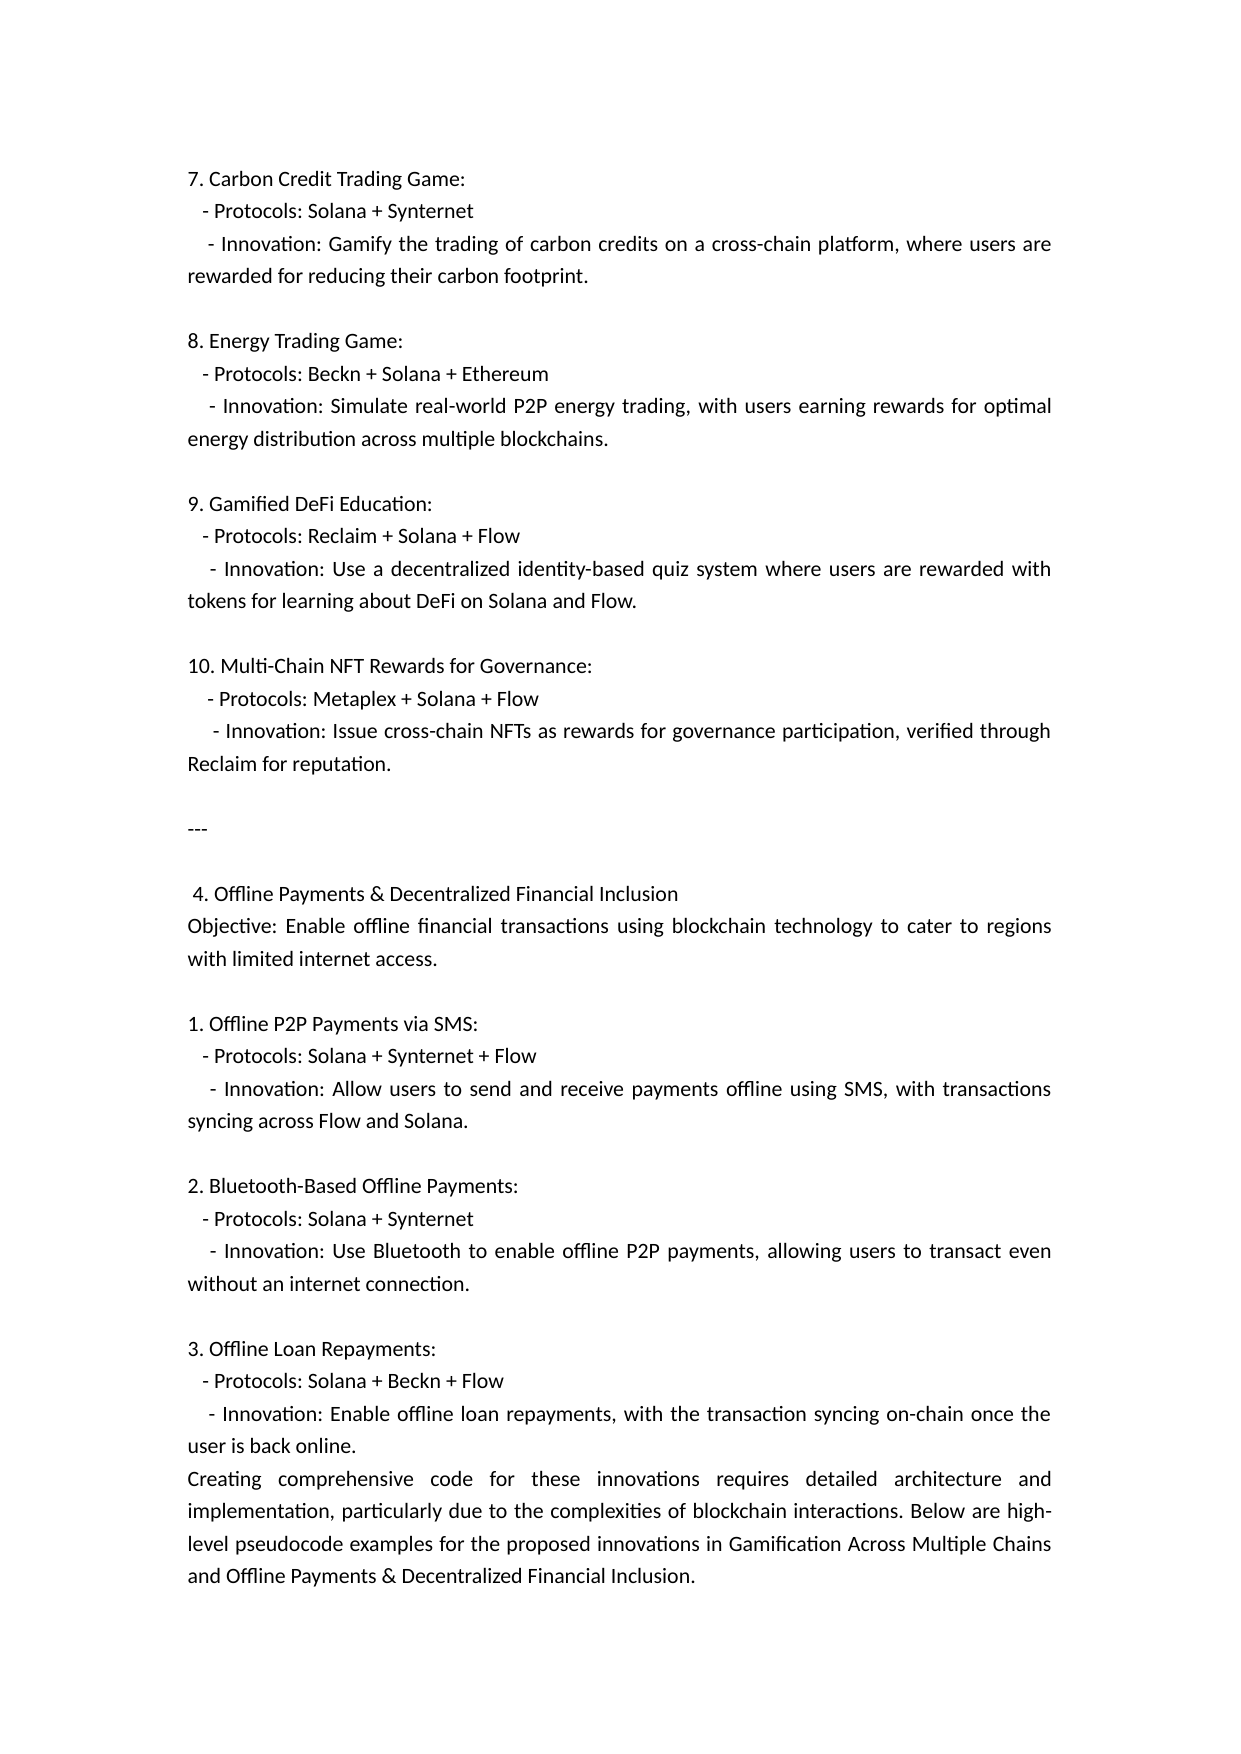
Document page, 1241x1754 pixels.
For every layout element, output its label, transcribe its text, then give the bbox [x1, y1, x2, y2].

text 9. Gamified DeFi Education: [187, 487, 1053, 519]
text - Protocols: Metaplex + Solana + Flow [187, 682, 1053, 714]
text - Innovation: Simulate real-world P2P energy trading, with users earning rewards for optimal energy distribution across multiple blockchains. [187, 389, 1053, 454]
text 4. Offline Payments & Decentralized Financial Inclusion [187, 877, 1053, 909]
text - Innovation: Gamify the trading of carbon credits on a cross-chain platform, where users are rewarded for reducing their carbon footprint. [187, 227, 1053, 292]
text - Protocols: Beckn + Solana + Ethereum [187, 357, 1053, 389]
text - Protocols: Solana + Synternet [187, 1202, 1053, 1234]
text 3. Offline Loan Repayments: [187, 1332, 1053, 1364]
text 7. Carbon Credit Trading Game: [187, 162, 1053, 194]
text - Innovation: Enable offline loan repayments, with the transaction syncing on-chain once the user is back online. [187, 1397, 1053, 1462]
text - Protocols: Solana + Beckn + Flow [187, 1364, 1053, 1397]
text - Innovation: Issue cross-chain NFTs as rewards for governance participation, verified through Reclaim for reputation. [187, 714, 1053, 779]
text - Innovation: Use Bluetooth to enable offline P2P payments, allowing users to transact even without an internet connection. [187, 1234, 1053, 1299]
text - Innovation: Use a decentralized identity-based quiz system where users are rewarded with tokens for learning about DeFi on Solana and Flow. [187, 552, 1053, 617]
text - Innovation: Allow users to send and receive payments offline using SMS, with transactions syncing across Flow and Solana. [187, 1072, 1053, 1137]
text 2. Bluetooth-Based Offline Payments: [187, 1169, 1053, 1202]
text - Protocols: Reclaim + Solana + Flow [187, 519, 1053, 552]
text --- [187, 812, 1053, 844]
text Objective: Enable offline financial transactions using blockchain technology to cater to regions with limited internet access. [187, 909, 1053, 974]
text Creating comprehensive code for these innovations requires detailed architecture and implementation, particularly due to the complexities of blockchain interactions. Below are high-level pseudocode examples for the proposed innovations in Gamification Across Multiple Chains and Offline Payments & Decentralized Financial Inclusion. [187, 1462, 1053, 1592]
text 1. Offline P2P Payments via SMS: [187, 1007, 1053, 1039]
text - Protocols: Solana + Synternet + Flow [187, 1039, 1053, 1072]
text 8. Energy Trading Game: [187, 324, 1053, 357]
text - Protocols: Solana + Synternet [187, 194, 1053, 227]
text 10. Multi-Chain NFT Rewards for Governance: [187, 649, 1053, 682]
